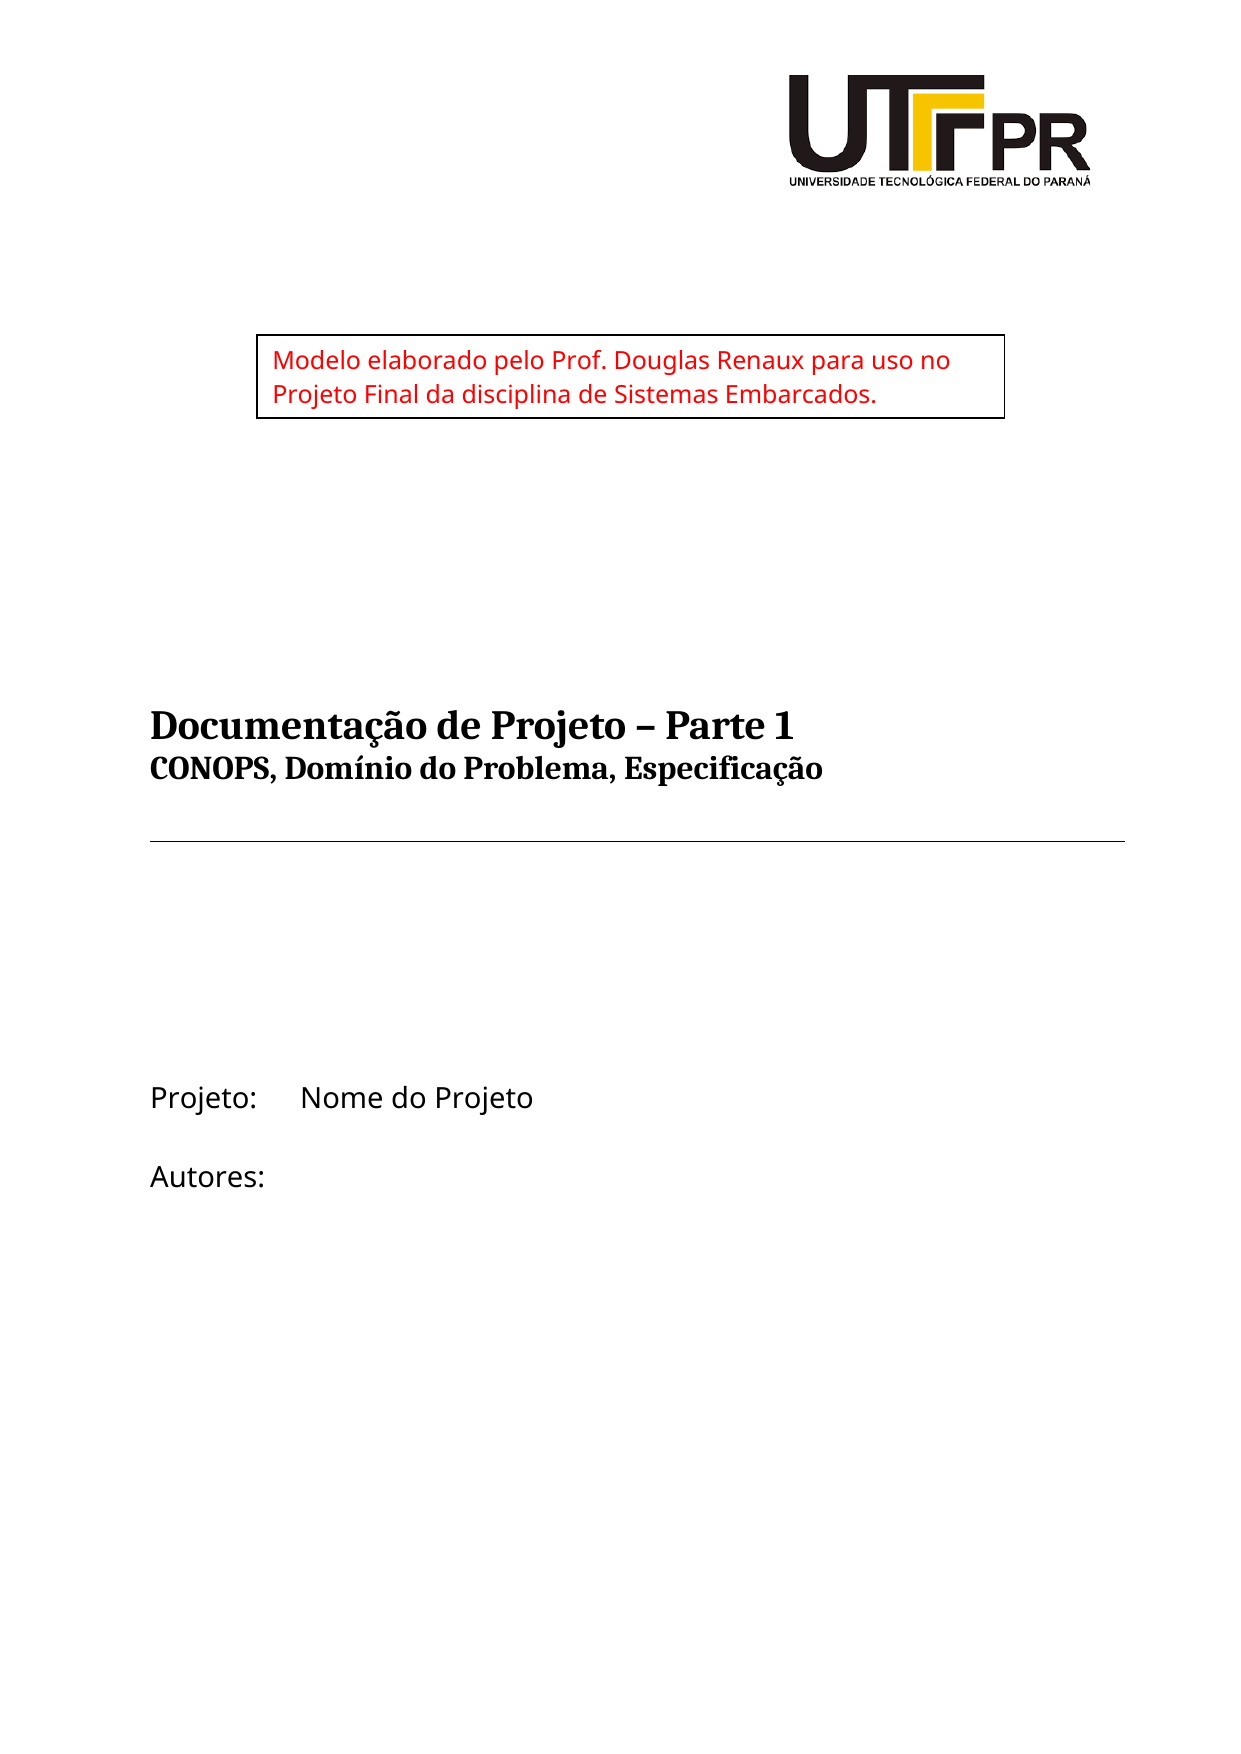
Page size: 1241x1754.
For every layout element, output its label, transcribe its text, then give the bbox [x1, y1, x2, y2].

text Autores: [150, 1157, 1090, 1196]
text Projeto: Nome do Projeto [150, 1077, 1090, 1117]
picture [787, 75, 1091, 187]
title Documentação de Projeto – Parte 1 CONOPS, Domínio do Problema, Especificação [150, 702, 1090, 788]
